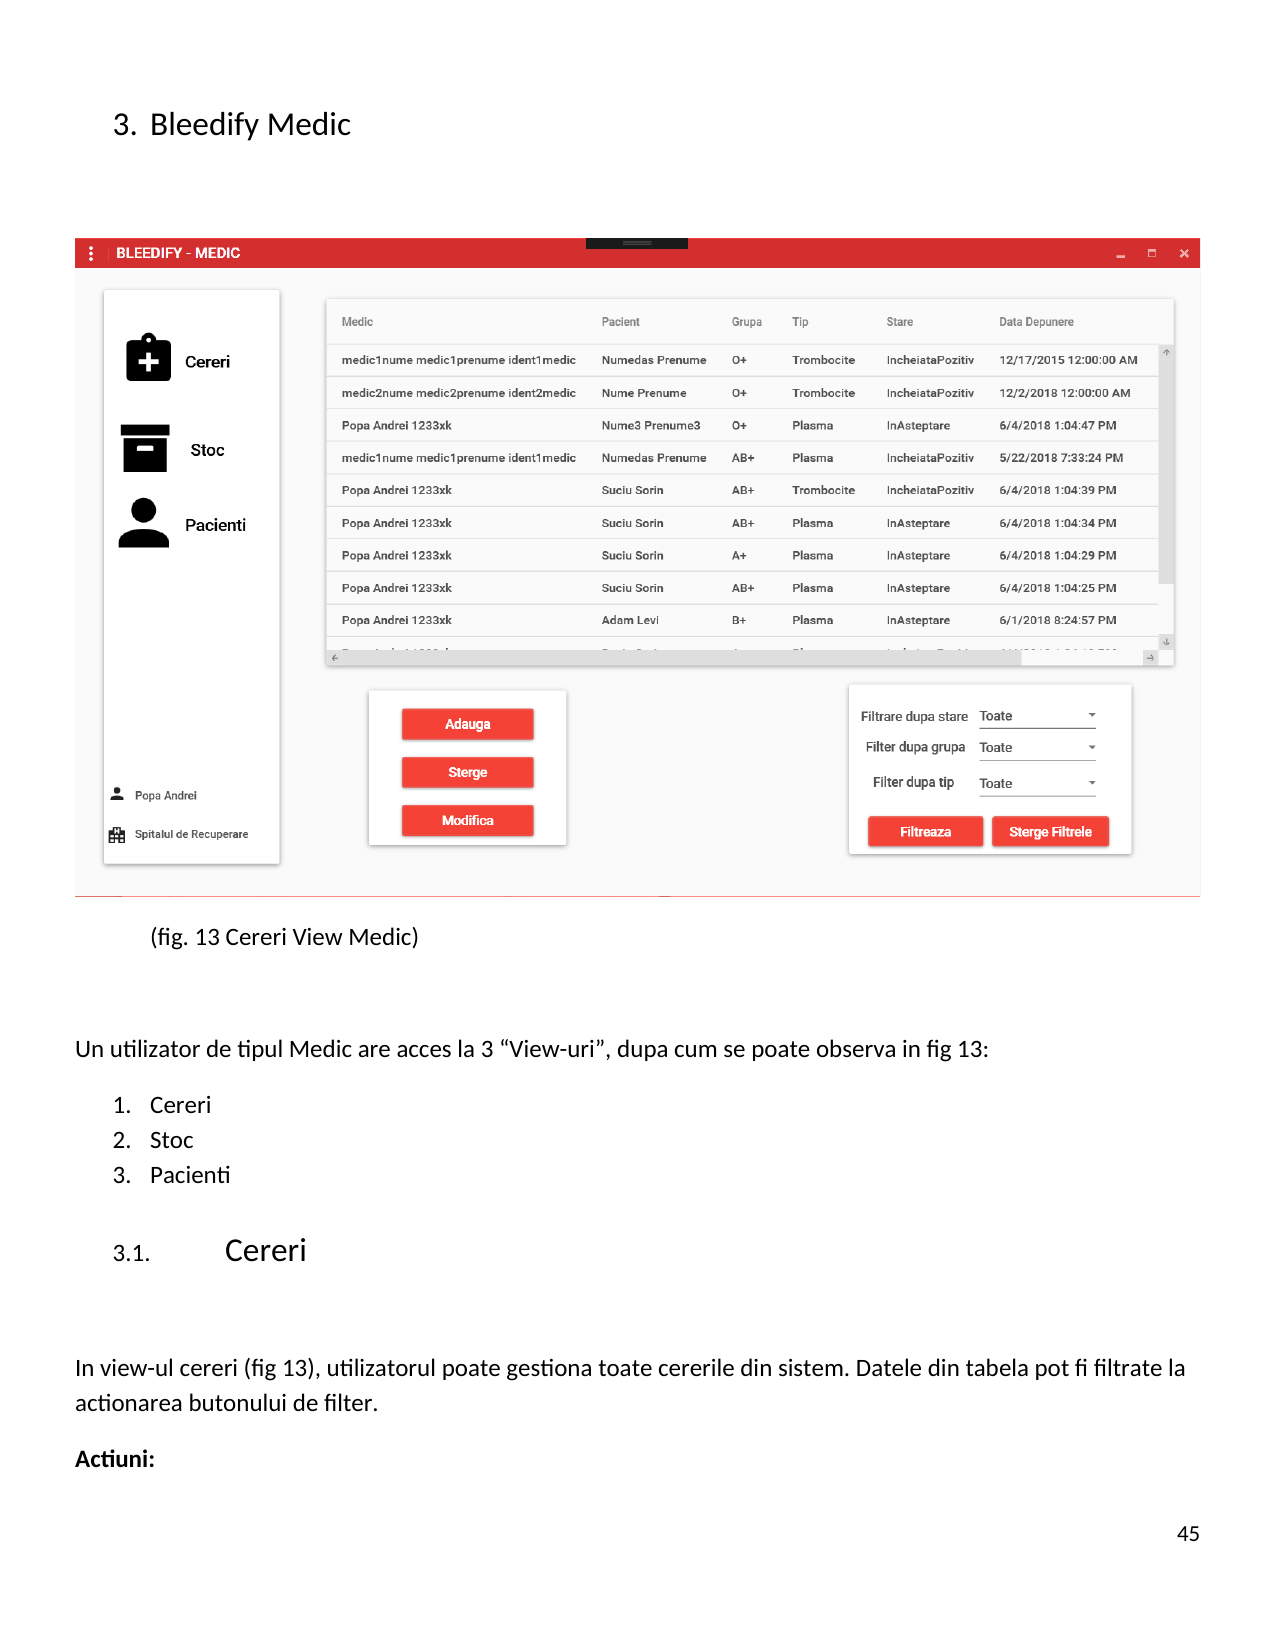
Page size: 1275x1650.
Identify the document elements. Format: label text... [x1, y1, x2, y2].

text Un utilizator de tipul Medic are acces la 3 “View-uri”, dupa cum se poate observa in fig 13: [75, 1033, 1200, 1064]
text (fig. 13 Cereri View Medic) [75, 921, 1200, 952]
list Cereri [112, 1089, 1200, 1119]
list Cereri [112, 1229, 1200, 1270]
text Actiuni: [75, 1443, 1200, 1474]
list Bleedify Medic [112, 103, 1200, 144]
picture [75, 238, 1200, 897]
text In view-ul cereri (fig 13), utilizatorul poate gestiona toate cererile din sistem. Datele din tabela pot fi filtrate la actionarea butonului de filter. [75, 1352, 1200, 1418]
list Stoc [112, 1124, 1200, 1154]
list Pacienti [112, 1159, 1200, 1189]
